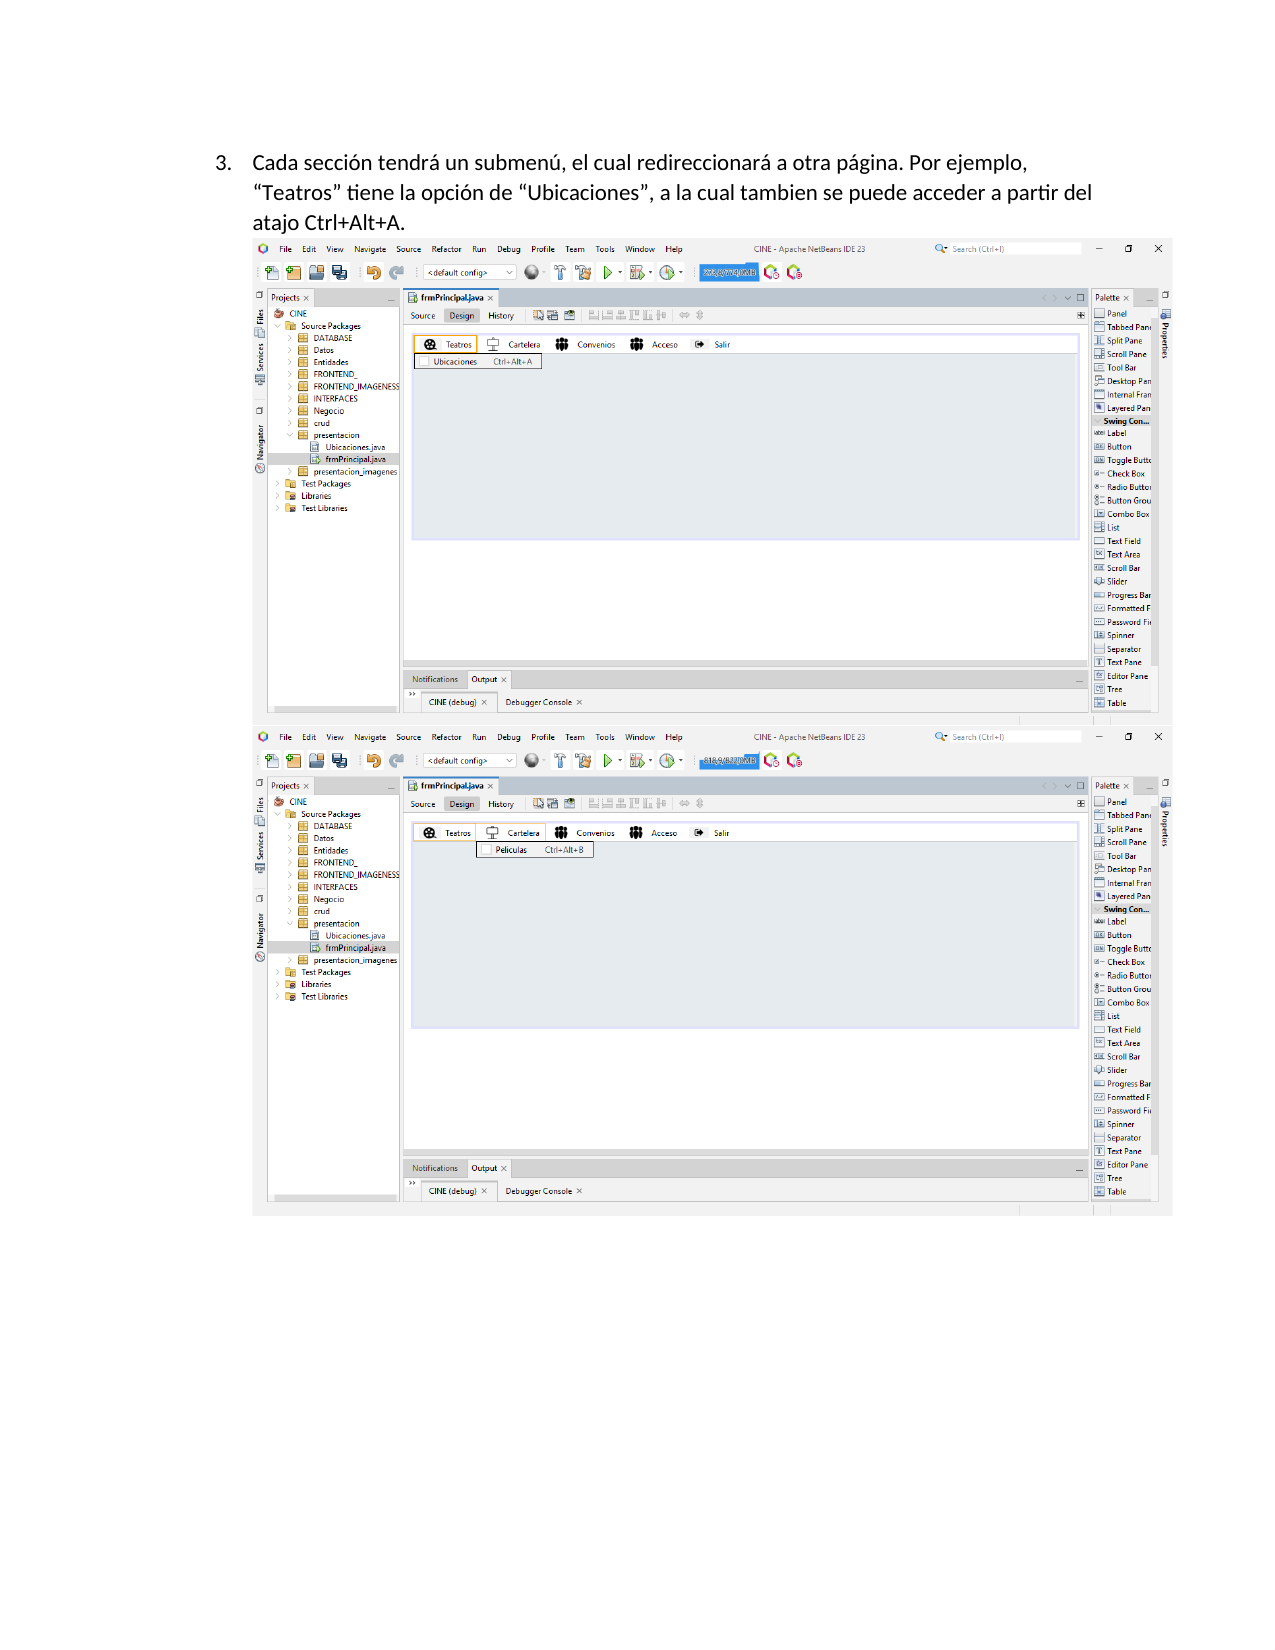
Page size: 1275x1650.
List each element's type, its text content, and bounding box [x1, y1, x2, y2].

list Cada sección tendrá un submenú, el cual redireccionará a otra página. Por ejemplo, “Teatros” tiene la opción de “Ubicaciones”, a la cual tambien se puede acceder a partir del atajo Ctrl+Alt+A. [215, 148, 1098, 236]
picture [252, 238, 1173, 725]
picture [252, 726, 1173, 1216]
